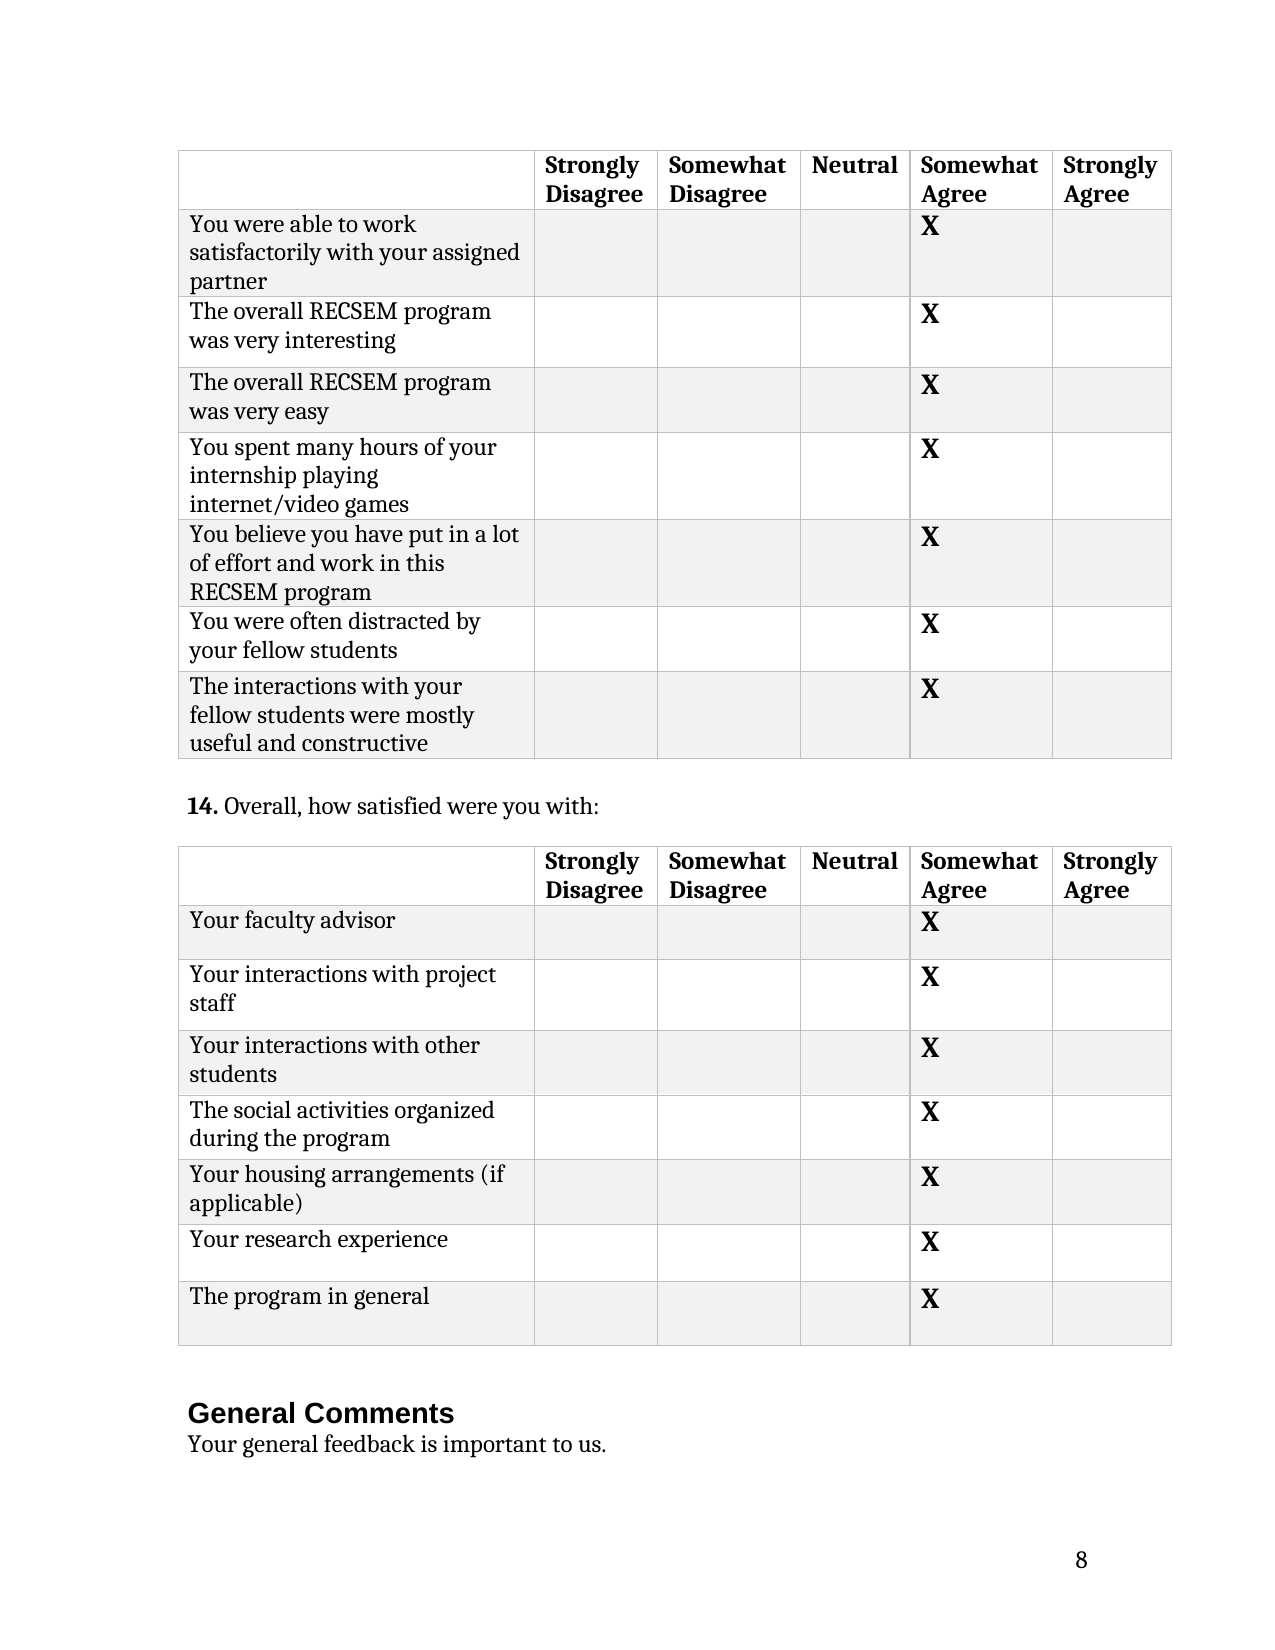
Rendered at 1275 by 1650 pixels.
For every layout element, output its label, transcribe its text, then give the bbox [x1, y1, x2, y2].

table_cell [535, 1160, 657, 1224]
table_cell X [911, 368, 1052, 432]
table_cell [801, 607, 909, 671]
table_cell [1053, 672, 1171, 758]
table_cell [801, 1031, 909, 1094]
table_cell You were often distracted by your fellow students [179, 607, 534, 671]
table_cell X [911, 960, 1052, 1030]
table_cell [535, 960, 657, 1030]
table_cell [801, 1096, 909, 1159]
table_cell [1053, 1160, 1171, 1224]
table_cell [535, 1031, 657, 1094]
table_cell [658, 672, 800, 758]
table_cell [535, 607, 657, 671]
table_cell [801, 433, 909, 519]
table_cell Your housing arrangements (if applicable) [179, 1160, 534, 1224]
table_cell [658, 1225, 800, 1281]
table_header Strongly Disagree [535, 847, 657, 904]
table_cell [535, 210, 657, 296]
table_header Somewhat Agree [911, 151, 1052, 208]
table_cell [1053, 1031, 1171, 1094]
table_cell [658, 607, 800, 671]
table_cell [801, 1282, 909, 1345]
table_cell Your research experience [179, 1225, 534, 1281]
table_cell [1053, 607, 1171, 671]
table_cell [535, 368, 657, 432]
table_cell [658, 1282, 800, 1345]
table_cell [658, 520, 800, 606]
table_cell X [911, 906, 1052, 959]
table_cell [658, 297, 800, 367]
table_cell [535, 297, 657, 367]
table_cell [801, 1160, 909, 1224]
table_header Strongly Agree [1053, 151, 1171, 208]
table_header Somewhat Disagree [658, 151, 800, 208]
table_cell [658, 210, 800, 296]
table_cell [535, 1096, 657, 1159]
table_cell [658, 1031, 800, 1094]
table_cell [801, 906, 909, 959]
table_cell [801, 520, 909, 606]
table_cell [801, 368, 909, 432]
table_cell X [911, 1282, 1052, 1345]
table_cell [535, 1282, 657, 1345]
table_cell X [911, 297, 1052, 367]
table_cell [535, 520, 657, 606]
table_cell The overall RECSEM program was very interesting [179, 297, 534, 367]
table_cell [1053, 520, 1171, 606]
text General Comments [187, 1396, 1087, 1430]
table_cell [535, 672, 657, 758]
table_cell X [911, 433, 1052, 519]
table_cell [1053, 297, 1171, 367]
table_header [179, 151, 534, 208]
table_cell [1053, 960, 1171, 1030]
table_cell The interactions with your fellow students were mostly useful and constructive [179, 672, 534, 758]
table_cell X [911, 1160, 1052, 1224]
table_cell X [911, 1225, 1052, 1281]
table_header Neutral [801, 151, 909, 208]
table_header Neutral [801, 847, 909, 904]
table_cell [1053, 210, 1171, 296]
table_cell [535, 433, 657, 519]
table_cell You believe you have put in a lot of effort and work in this RECSEM program [179, 520, 534, 606]
table_header Strongly Disagree [535, 151, 657, 208]
table_cell [658, 1096, 800, 1159]
table_header Strongly Agree [1053, 847, 1171, 904]
table_cell X [911, 1096, 1052, 1159]
table_cell [1053, 906, 1171, 959]
table_cell Your interactions with project staff [179, 960, 534, 1030]
table_cell Your interactions with other students [179, 1031, 534, 1094]
table_cell You spent many hours of your internship playing internet/video games [179, 433, 534, 519]
table_cell X [911, 672, 1052, 758]
table_cell X [911, 520, 1052, 606]
table_cell X [911, 1031, 1052, 1094]
table_cell [801, 672, 909, 758]
table_cell [658, 433, 800, 519]
table_header Somewhat Disagree [658, 847, 800, 904]
table_cell [801, 1225, 909, 1281]
table_cell [801, 960, 909, 1030]
table_cell [658, 1160, 800, 1224]
table_cell You were able to work satisfactorily with your assigned partner [179, 210, 534, 296]
text Your general feedback is important to us. [187, 1430, 1087, 1459]
table_cell X [911, 607, 1052, 671]
table_cell The program in general [179, 1282, 534, 1345]
table_cell [801, 297, 909, 367]
table_cell The overall RECSEM program was very easy [179, 368, 534, 432]
table_cell [1053, 1282, 1171, 1345]
table_cell [801, 210, 909, 296]
table_cell [658, 368, 800, 432]
table_cell [658, 960, 800, 1030]
table_cell [535, 906, 657, 959]
table_cell Your faculty advisor [179, 906, 534, 959]
table_cell [1053, 1096, 1171, 1159]
table_cell [1053, 433, 1171, 519]
table_header Somewhat Agree [911, 847, 1052, 904]
table_cell [1053, 368, 1171, 432]
table_header [179, 847, 534, 904]
table_cell X [911, 210, 1052, 296]
table_cell The social activities organized during the program [179, 1096, 534, 1159]
table_cell [1053, 1225, 1171, 1281]
text 14. Overall, how satisfied were you with: [187, 759, 1087, 821]
table_cell [658, 906, 800, 959]
table_cell [535, 1225, 657, 1281]
